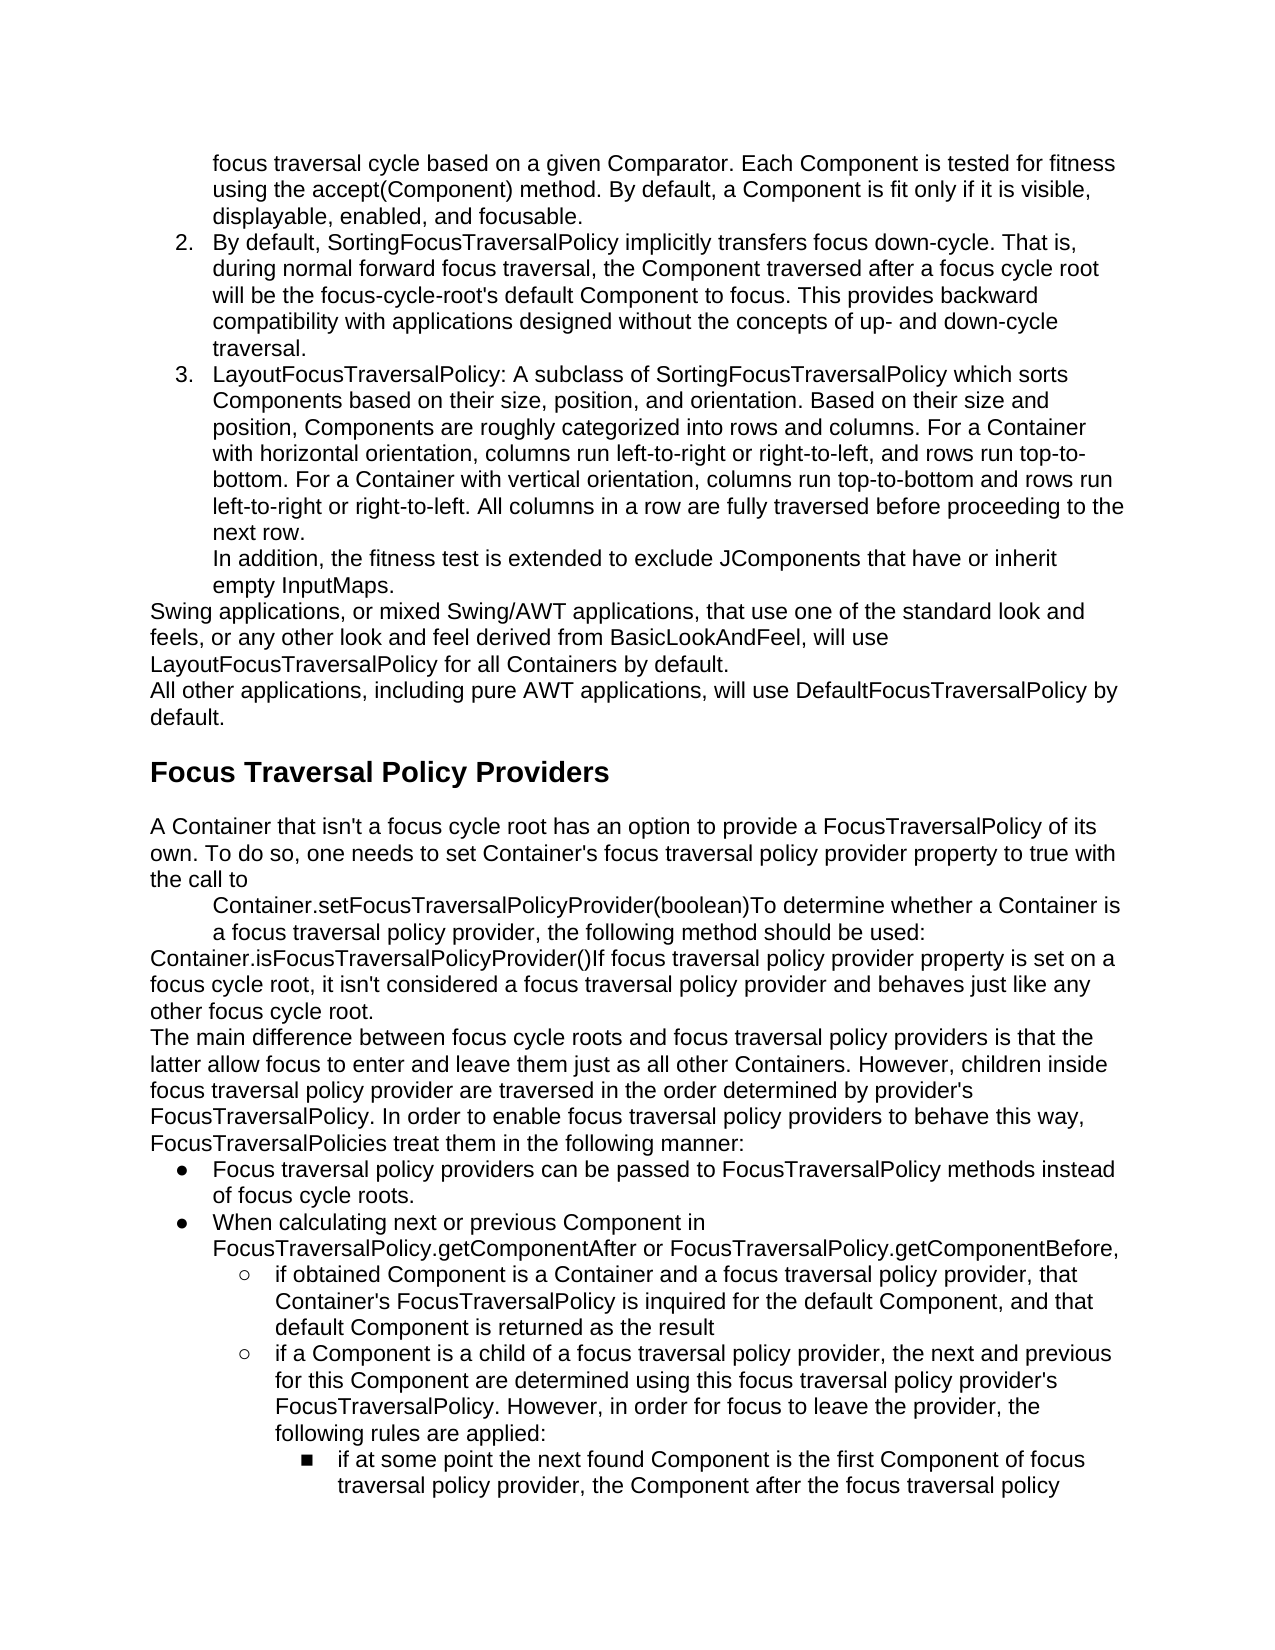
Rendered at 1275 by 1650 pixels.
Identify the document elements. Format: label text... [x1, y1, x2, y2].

list if a Component is a child of a focus traversal policy provider, the next and previous for this Component are determined using this focus traversal policy provider's FocusTraversalPolicy. However, in order for focus to leave the provider, the following rules are applied: [237, 1340, 1125, 1446]
subtitle Focus Traversal Policy Providers [150, 755, 1125, 788]
text All other applications, including pure AWT applications, will use DefaultFocusTraversalPolicy by default. [150, 677, 1125, 730]
text Swing applications, or mixed Swing/AWT applications, that use one of the standard look and feels, or any other look and feel derived from BasicLookAndFeel, will use LayoutFocusTraversalPolicy for all Containers by default. [150, 598, 1125, 677]
text A Container that isn't a focus cycle root has an option to provide a FocusTraversalPolicy of its own. To do so, one needs to set Container's focus traversal policy provider property to true with the call to [150, 813, 1125, 892]
list By default, SortingFocusTraversalPolicy implicitly transfers focus down-cycle. That is, during normal forward focus traversal, the Component traversed after a focus cycle root will be the focus-cycle-root's default Component to focus. This provides backward compatibility with applications designed without the concepts of up- and down-cycle traversal. [175, 229, 1125, 361]
list When calculating next or previous Component in FocusTraversalPolicy.getComponentAfter or FocusTraversalPolicy.getComponentBefore, [175, 1209, 1125, 1261]
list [300, 1446, 1125, 1498]
text Container.isFocusTraversalPolicyProvider()If focus traversal policy provider property is set on a focus cycle root, it isn't considered a focus traversal policy provider and behaves just like any other focus cycle root. [150, 945, 1125, 1024]
text Container.setFocusTraversalPolicyProvider(boolean)To determine whether a Container is a focus traversal policy provider, the following method should be used: [212, 892, 1125, 945]
list LayoutFocusTraversalPolicy: A subclass of SortingFocusTraversalPolicy which sorts Components based on their size, position, and orientation. Based on their size and position, Components are roughly categorized into rows and columns. For a Container with horizontal orientation, columns run left-to-right or right-to-left, and rows run top-to-bottom. For a Container with vertical orientation, columns run top-to-bottom and rows run left-to-right or right-to-left. All columns in a row are fully traversed before proceeding to the next row. In addition, the fitness test is extended to exclude JComponents that have or inherit empty InputMaps. [175, 361, 1125, 598]
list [175, 150, 1125, 229]
text The main difference between focus cycle roots and focus traversal policy providers is that the latter allow focus to enter and leave them just as all other Containers. However, children inside focus traversal policy provider are traversed in the order determined by provider's FocusTraversalPolicy. In order to enable focus traversal policy providers to behave this way, FocusTraversalPolicies treat them in the following manner: [150, 1024, 1125, 1156]
list Focus traversal policy providers can be passed to FocusTraversalPolicy methods instead of focus cycle roots. [175, 1156, 1125, 1209]
